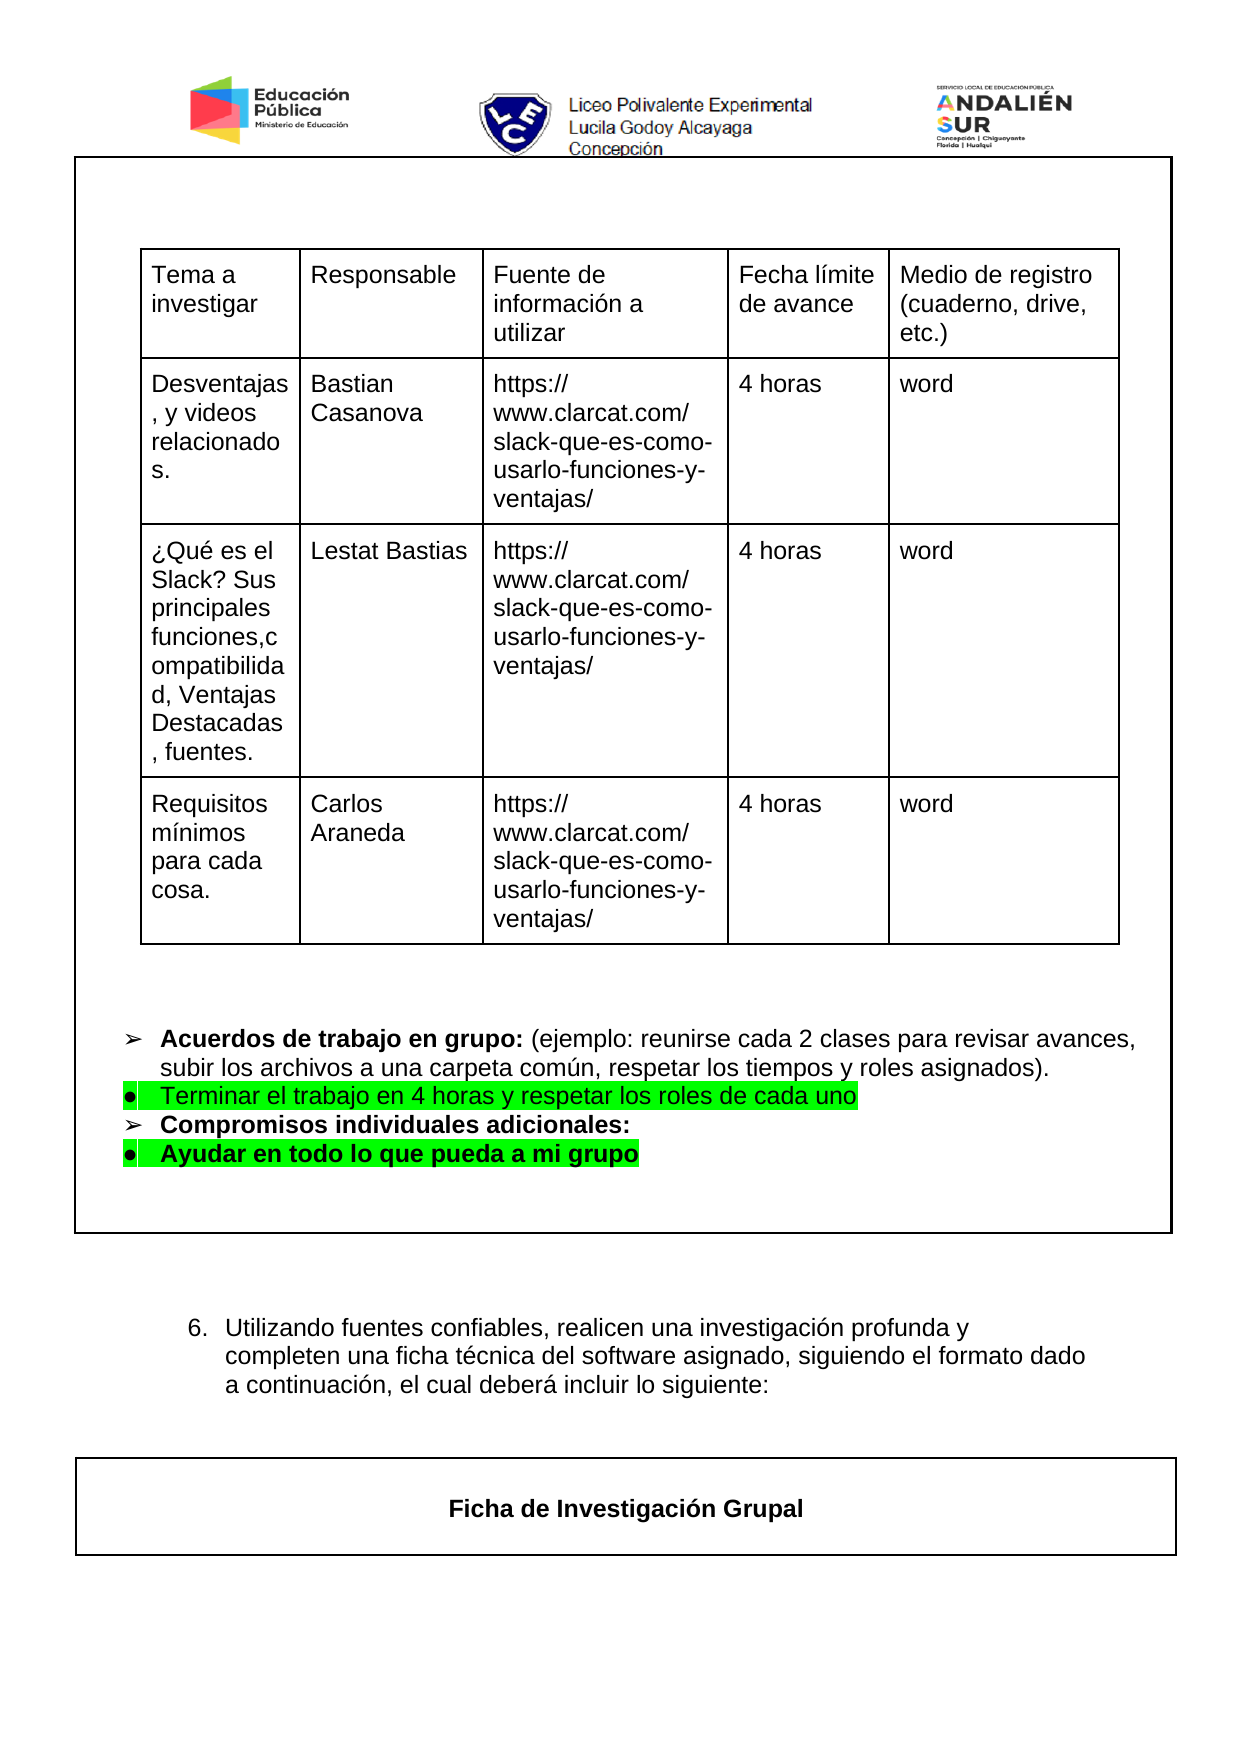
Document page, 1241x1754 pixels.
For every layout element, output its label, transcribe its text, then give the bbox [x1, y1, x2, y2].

picture [150, 75, 1091, 156]
list Utilizando fuentes confiables, realicen una investigación profunda y completen una ficha técnica del software asignado, siguiendo el formato dado a continuación, el cual deberá incluir lo siguiente: [187, 1312, 1090, 1399]
